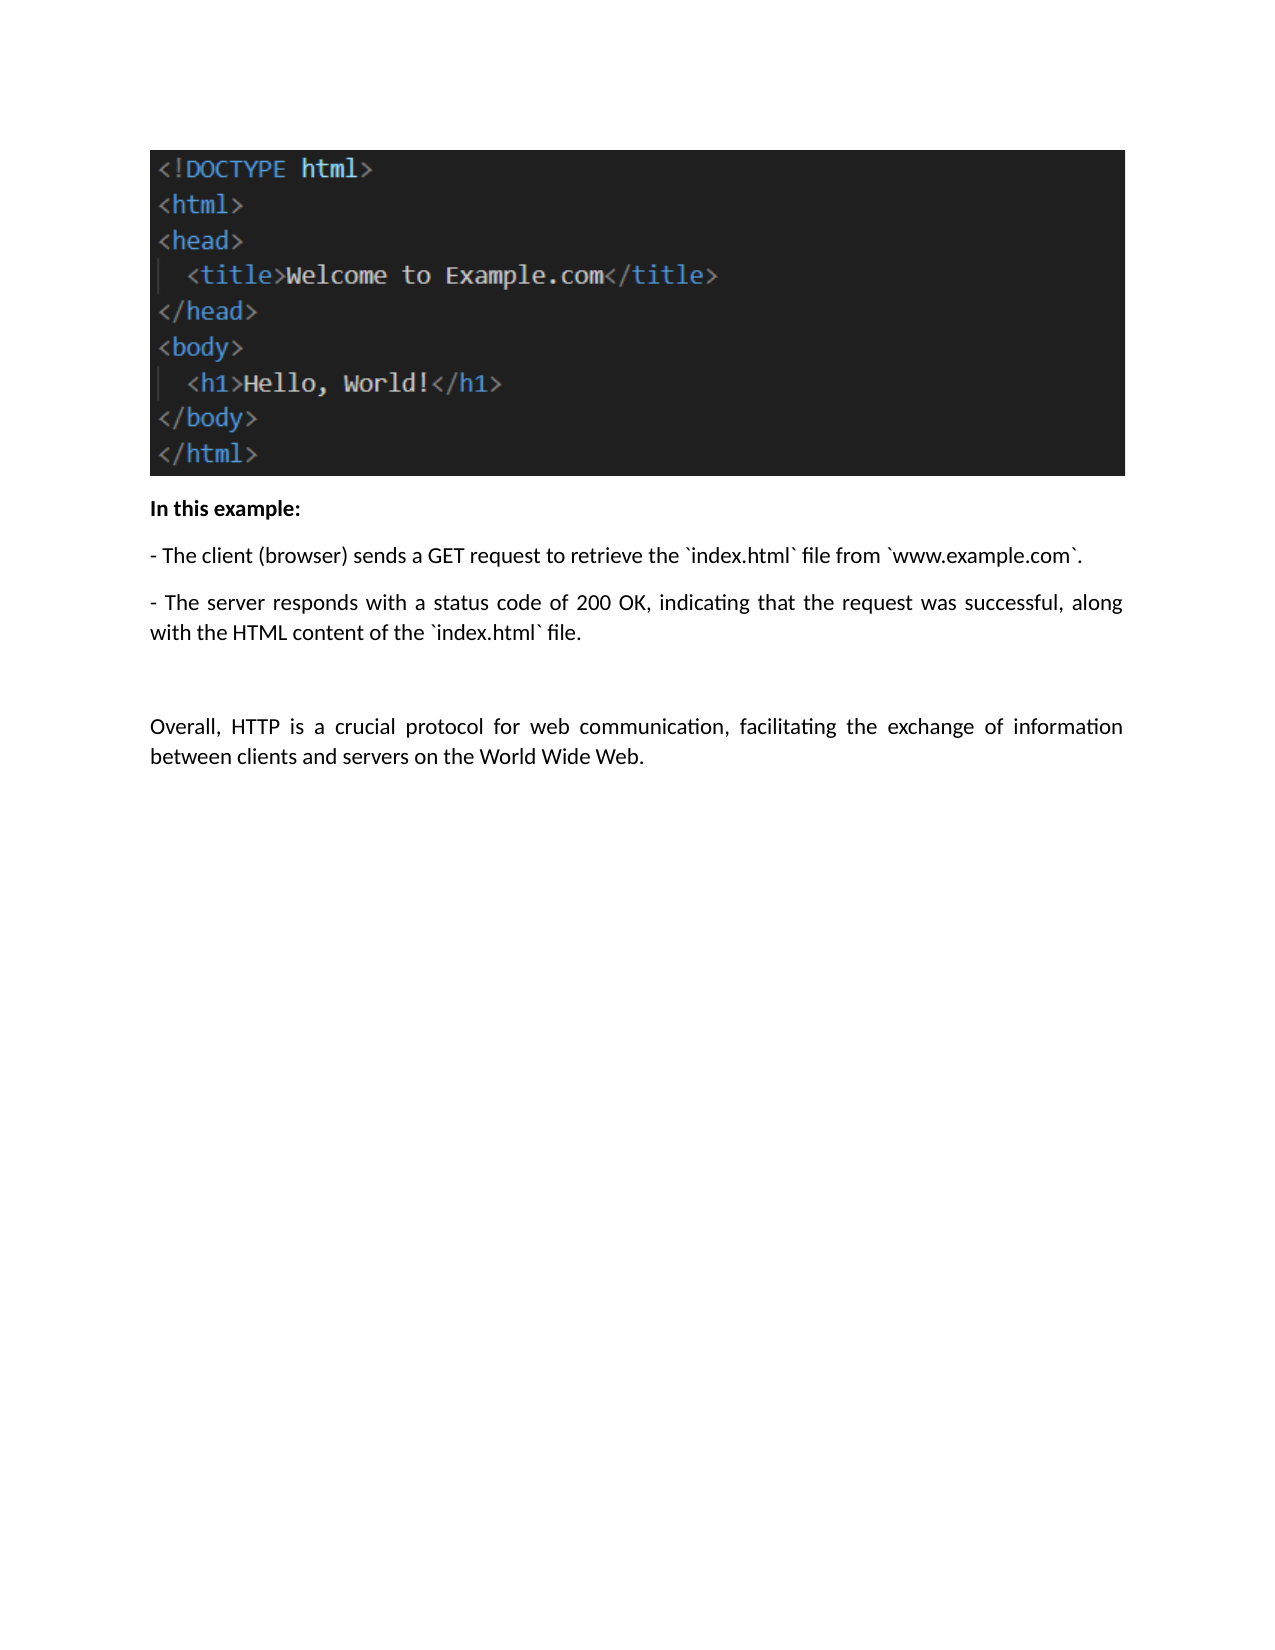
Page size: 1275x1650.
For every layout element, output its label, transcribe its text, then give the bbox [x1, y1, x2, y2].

text Overall, HTTP is a crucial protocol for web communication, facilitating the exchange of information between clients and servers on the World Wide Web. [150, 712, 1125, 770]
text - The server responds with a status code of 200 OK, indicating that the request was successful, along with the HTML content of the `index.html` file. [150, 588, 1125, 646]
text - The client (browser) sends a GET request to retrieve the `index.html` file from `www.example.com`. [150, 541, 1125, 569]
text In this example: [150, 494, 1125, 522]
picture [150, 150, 1125, 476]
